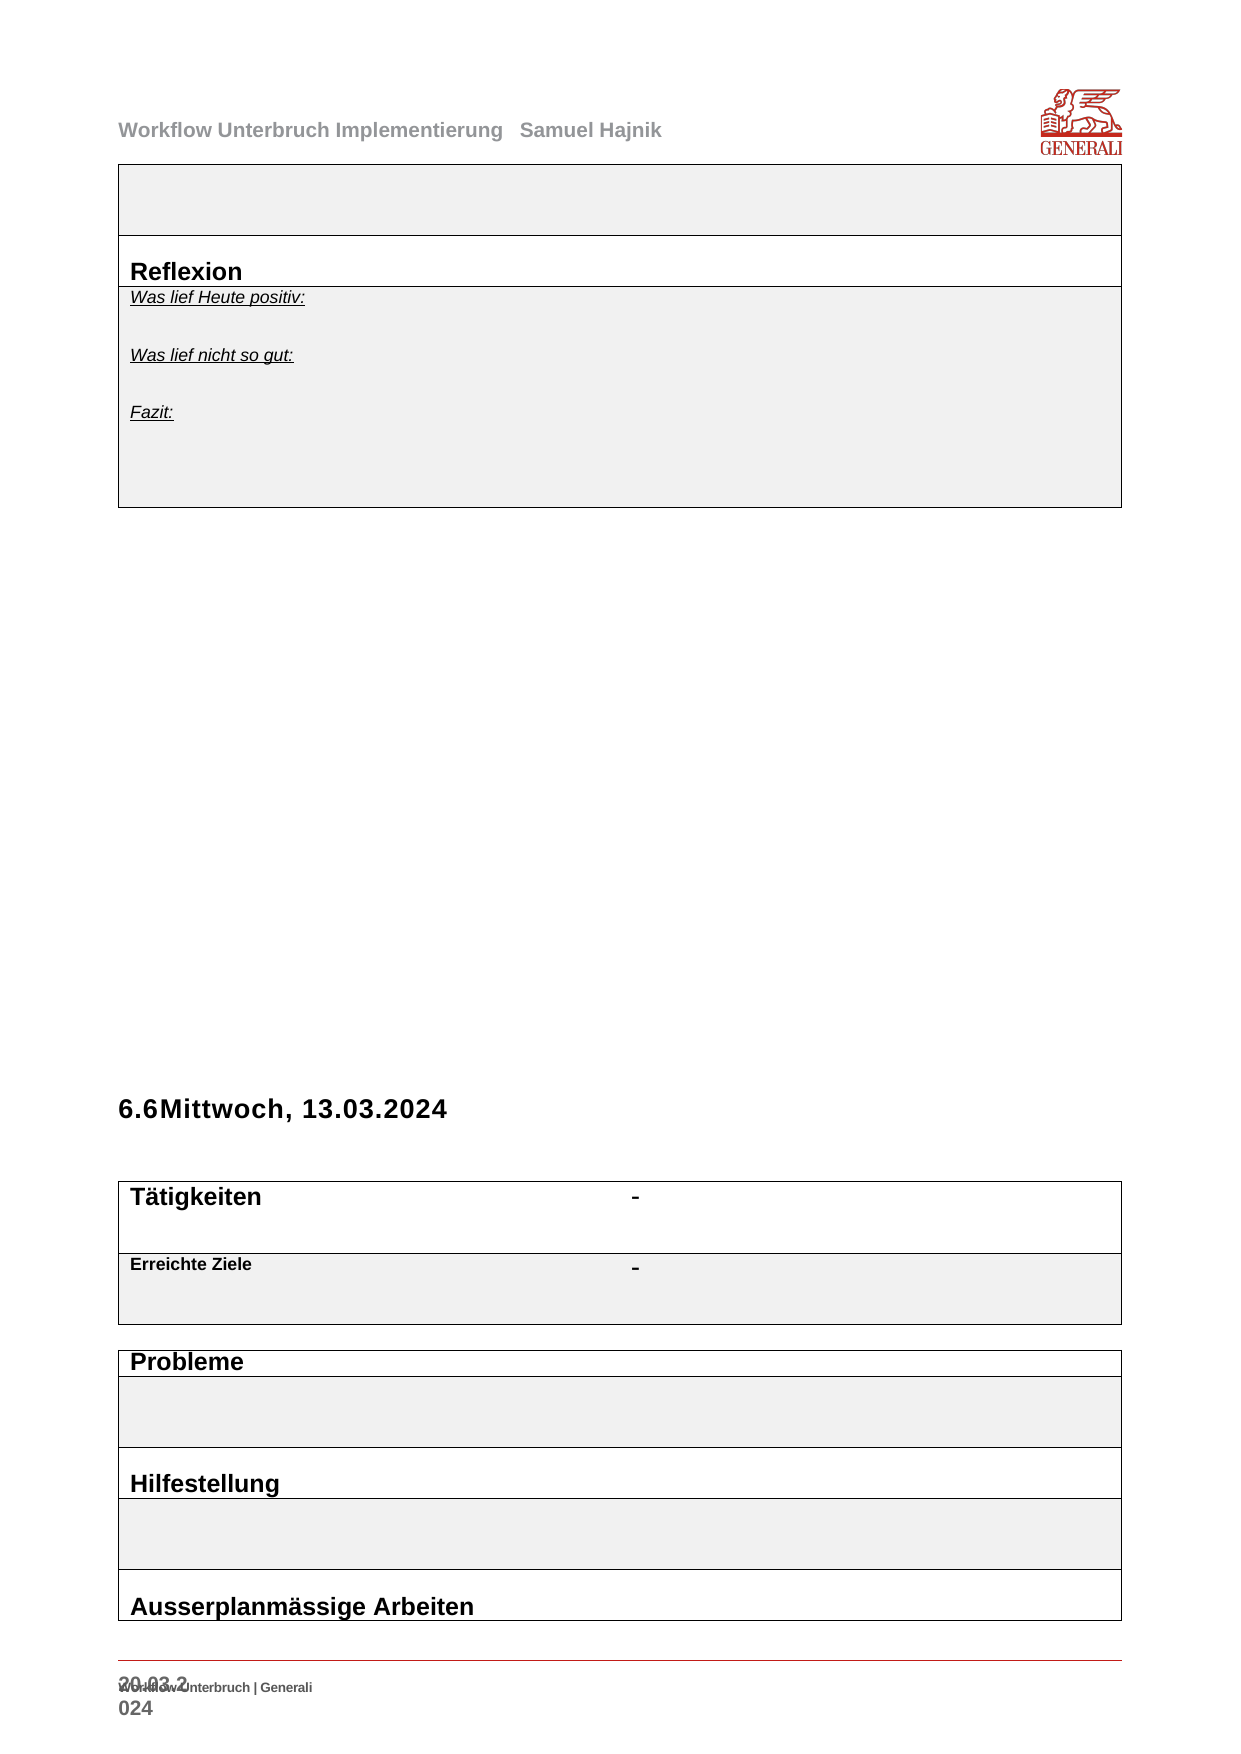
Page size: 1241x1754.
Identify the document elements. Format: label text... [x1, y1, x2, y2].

table_cell [119, 1377, 1121, 1447]
table_cell Ausserplanmässige Arbeiten [119, 1570, 1121, 1620]
table_header [620, 1182, 1121, 1252]
table_header Probleme [119, 1351, 1121, 1376]
list Mittwoch, 13.03.2024 [118, 1083, 1122, 1127]
picture [1040, 89, 1123, 155]
table_cell Reflexion [119, 236, 1121, 286]
table_cell Hilfestellung [119, 1448, 1121, 1498]
table_cell [119, 165, 1121, 235]
table_header Tätigkeiten [119, 1182, 620, 1252]
table_cell [119, 1499, 1121, 1569]
table_cell Was lief Heute positiv: Was lief nicht so gut: Fazit: [119, 287, 1121, 507]
table_cell [620, 1254, 1121, 1324]
table_cell Erreichte Ziele [119, 1254, 620, 1324]
